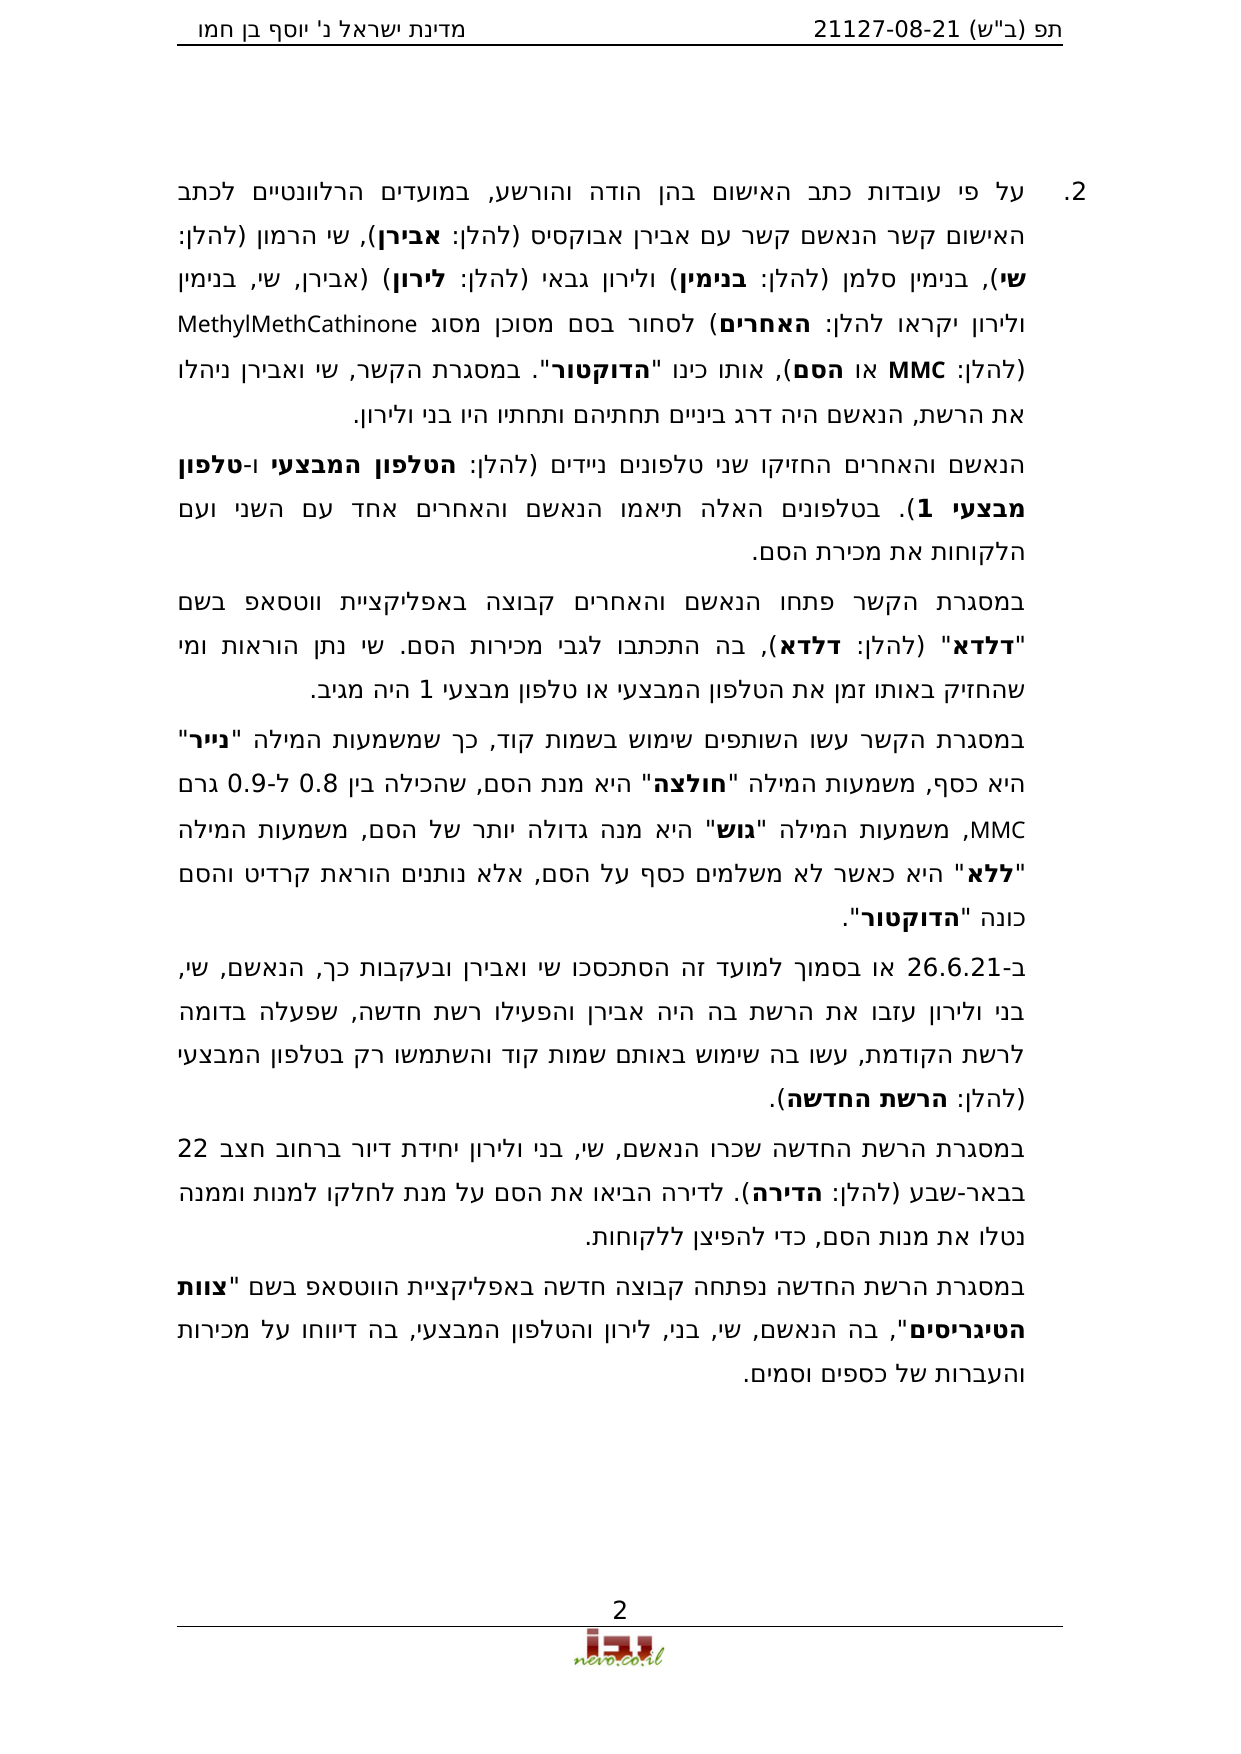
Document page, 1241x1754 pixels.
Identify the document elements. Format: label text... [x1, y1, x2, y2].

list הנאשם והאחרים החזיקו שני טלפונים ניידים (להלן: הטלפון המבצעי ו-טלפון מבצעי 1). בטלפונים האלה תיאמו הנאשם והאחרים אחד עם השני ועם הלקוחות את מכירת הסם. [177, 450, 1026, 567]
list על פי עובדות כתב האישום בהן הודה והורשע, במועדים הרלוונטיים לכתב האישום קשר הנאשם קשר עם אבירן אבוקסיס (להלן: אבירן), שי הרמון (להלן: שי), בנימין סלמן (להלן: בנימין) ולירון גבאי (להלן: לירון) (אבירן, שי, בנימין ולירון יקראו להלן: האחרים) לסחור בסם מסוכן מסוג MethylMethCathinone (להלן: MMC או הסם), אותו כינו "הדוקטור". במסגרת הקשר, שי ואבירן ניהלו את הרשת, הנאשם היה דרג ביניים תחתיהם ותחתיו היו בני ולירון. [177, 177, 1063, 429]
list במסגרת הקשר עשו השותפים שימוש בשמות קוד, כך שמשמעות המילה "נייר" היא כסף, משמעות המילה "חולצה" היא מנת הסם, שהכילה בין 0.8 ל-0.9 גרם MMC, משמעות המילה "גוש" היא מנה גדולה יותר של הסם, משמעות המילה "ללא" היא כאשר לא משלמים כסף על הסם, אלא נותנים הוראת קרדיט והסם כונה "הדוקטור". [177, 725, 1026, 932]
list ב-26.6.21 או בסמוך למועד זה הסתכסכו שי ואבירן ובעקבות כך, הנאשם, שי, בני ולירון עזבו את הרשת בה היה אבירן והפעילו רשת חדשה, שפעלה בדומה לרשת הקודמת, עשו בה שימוש באותם שמות קוד והשתמשו רק בטלפון המבצעי (להלן: הרשת החדשה). [177, 953, 1026, 1114]
list במסגרת הרשת החדשה נפתחה קבוצה חדשה באפליקציית הווטסאפ בשם "צוות הטיגריסים", בה הנאשם, שי, בני, לירון והטלפון המבצעי, בה דיווחו על מכירות והעברות של כספים וסמים. [177, 1272, 1026, 1389]
list במסגרת הרשת החדשה שכרו הנאשם, שי, בני ולירון יחידת דיור ברחוב חצב 22 בבאר-שבע (להלן: הדירה). לדירה הביאו את הסם על מנת לחלקו למנות וממנה נטלו את מנות הסם, כדי להפיצן ללקוחות. [177, 1134, 1026, 1251]
picture [574, 1628, 666, 1667]
list במסגרת הקשר פתחו הנאשם והאחרים קבוצה באפליקציית ווטסאפ בשם "דלדא" (להלן: דלדא), בה התכתבו לגבי מכירות הסם. שי נתן הוראות ומי שהחזיק באותו זמן את הטלפון המבצעי או טלפון מבצעי 1 היה מגיב. [177, 588, 1026, 704]
